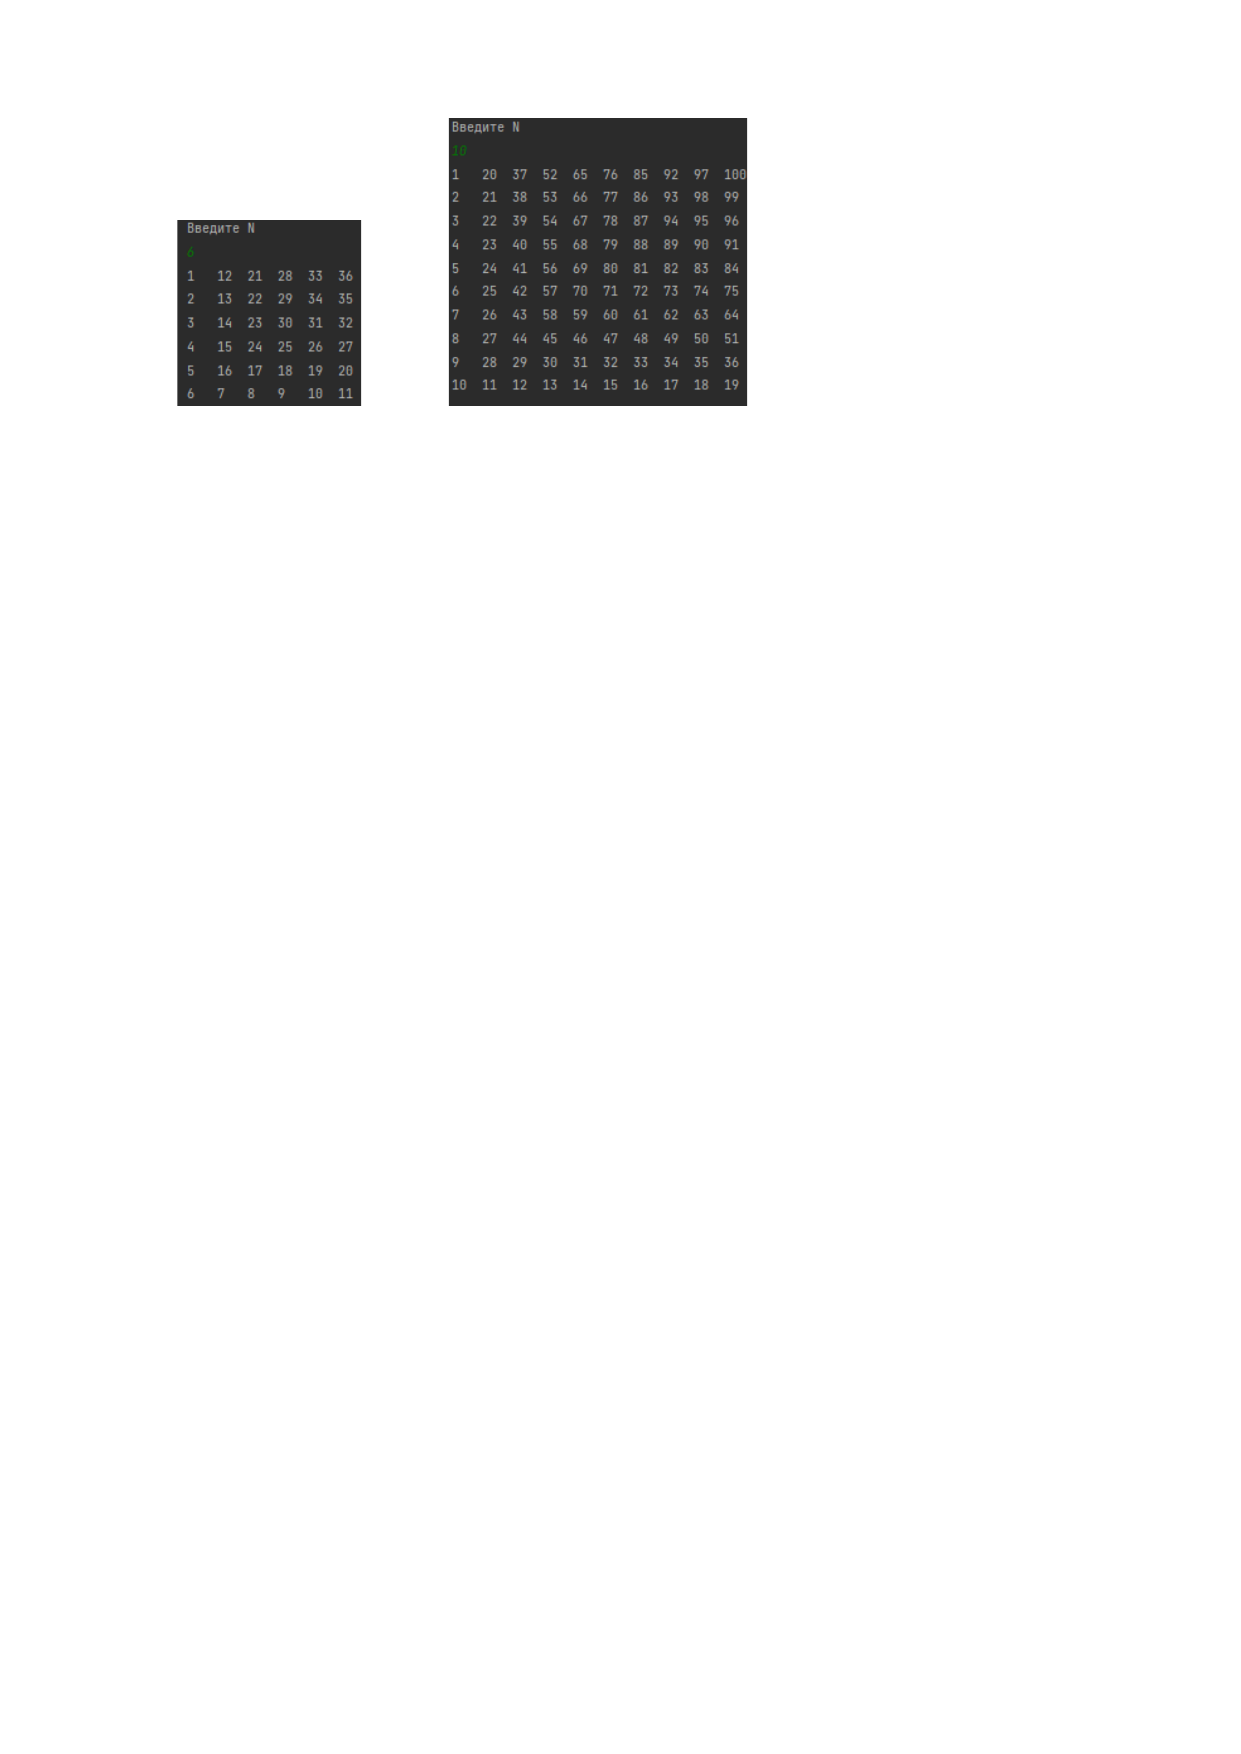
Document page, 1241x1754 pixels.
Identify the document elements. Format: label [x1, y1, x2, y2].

picture [448, 118, 748, 406]
picture [177, 220, 362, 406]
